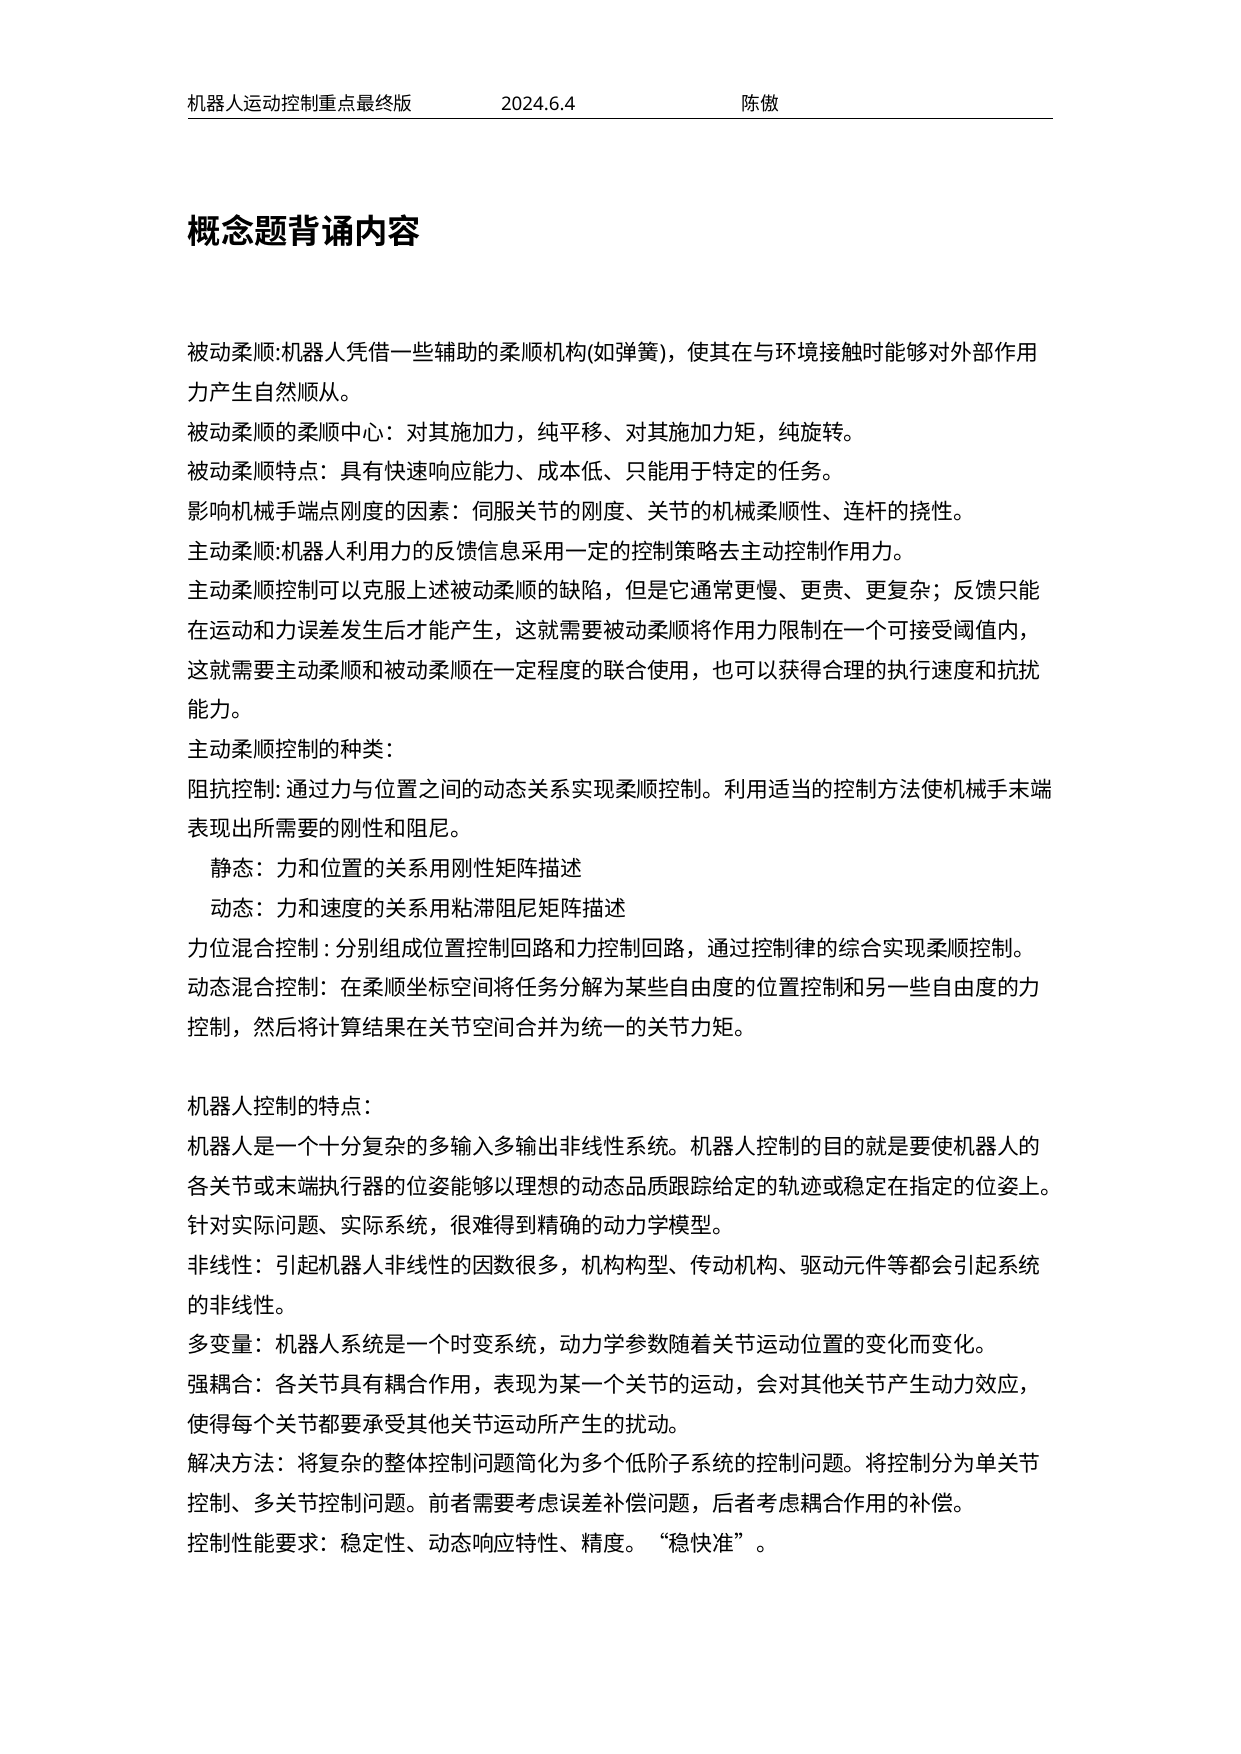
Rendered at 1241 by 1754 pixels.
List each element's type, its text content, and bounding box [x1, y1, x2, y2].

text 阻抗控制: 通过力与位置之间的动态关系实现柔顺控制。利用适当的控制方法使机械手末端表现出所需要的刚性和阻尼。 [187, 768, 1053, 847]
text 被动柔顺:机器人凭借一些辅助的柔顺机构(如弹簧)，使其在与环境接触时能够对外部作用力产生自然顺从。 [187, 331, 1053, 411]
text 主动柔顺控制的种类： [187, 728, 1053, 768]
text 力位混合控制 : 分别组成位置控制回路和力控制回路，通过控制律的综合实现柔顺控制。 [187, 927, 1053, 966]
text 强耦合：各关节具有耦合作用，表现为某一个关节的运动，会对其他关节产生动力效应，使得每个关节都要承受其他关节运动所产生的扰动。 [187, 1363, 1053, 1442]
text 机器人是一个十分复杂的多输入多输出非线性系统。机器人控制的目的就是要使机器人的各关节或末端执行器的位姿能够以理想的动态品质跟踪给定的轨迹或稳定在指定的位姿上。针对实际问题、实际系统，很难得到精确的动力学模型。 [187, 1125, 1053, 1244]
text 非线性：引起机器人非线性的因数很多，机构构型、传动机构、驱动元件等都会引起系统的非线性。 [187, 1244, 1053, 1323]
text 动态混合控制：在柔顺坐标空间将任务分解为某些自由度的位置控制和另一些自由度的力控制，然后将计算结果在关节空间合并为统一的关节力矩。 [187, 966, 1053, 1046]
text 解决方法：将复杂的整体控制问题简化为多个低阶子系统的控制问题。将控制分为单关节控制、多关节控制问题。前者需要考虑误差补偿问题，后者考虑耦合作用的补偿。 [187, 1442, 1053, 1522]
text 被动柔顺的柔顺中心：对其施加力，纯平移、对其施加力矩，纯旋转。 [187, 411, 1053, 450]
text 静态：力和位置的关系用刚性矩阵描述 [187, 847, 1053, 887]
text 主动柔顺控制可以克服上述被动柔顺的缺陷，但是它通常更慢、更贵、更复杂；反馈只能在运动和力误差发生后才能产生，这就需要被动柔顺将作用力限制在一个可接受阈值内，这就需要主动柔顺和被动柔顺在一定程度的联合使用，也可以获得合理的执行速度和抗扰能力。 [187, 569, 1053, 728]
text 被动柔顺特点：具有快速响应能力、成本低、只能用于特定的任务。 [187, 450, 1053, 490]
text 控制性能要求：稳定性、动态响应特性、精度。“稳快准”。 [187, 1522, 1053, 1562]
text 多变量：机器人系统是一个时变系统，动力学参数随着关节运动位置的变化而变化。 [187, 1323, 1053, 1363]
text 主动柔顺:机器人利用力的反馈信息采用一定的控制策略去主动控制作用力。 [187, 530, 1053, 569]
text 影响机械手端点刚度的因素：伺服关节的刚度、关节的机械柔顺性、连杆的挠性。 [187, 490, 1053, 530]
text 机器人控制的特点： [187, 1085, 1053, 1125]
text 动态：力和速度的关系用粘滞阻尼矩阵描述 [187, 887, 1053, 927]
subtitle 概念题背诵内容 [187, 190, 1053, 269]
